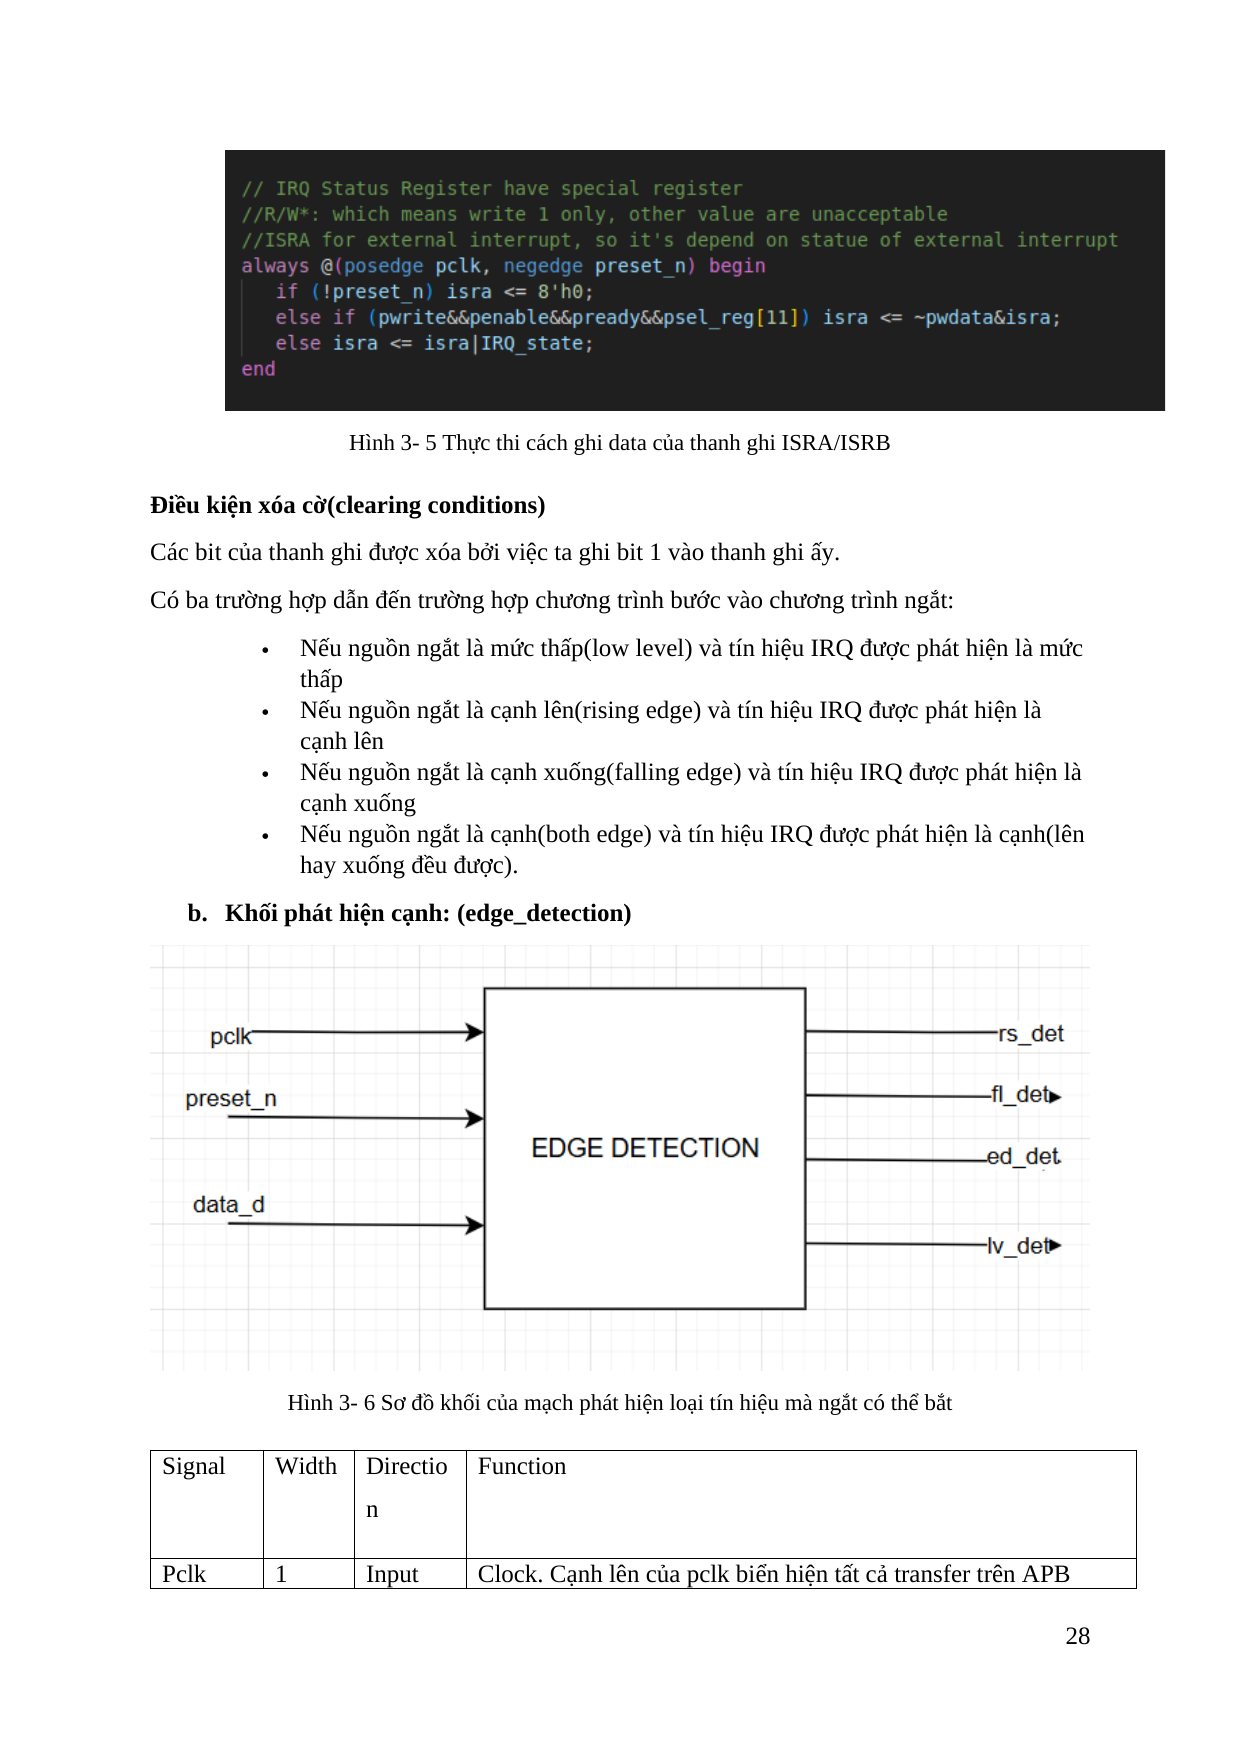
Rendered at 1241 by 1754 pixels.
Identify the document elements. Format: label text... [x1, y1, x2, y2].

list Nếu nguồn ngắt là mức thấp(low level) và tín hiệu IRQ được phát hiện là mức thấp [262, 633, 1090, 693]
text Các bit của thanh ghi được xóa bởi việc ta ghi bit 1 vào thanh ghi ấy. [150, 537, 1090, 566]
list Khối phát hiện cạnh: (edge_detection) [187, 898, 1090, 927]
picture [225, 150, 1166, 411]
list Nếu nguồn ngắt là cạnh xuống(falling edge) và tín hiệu IRQ được phát hiện là cạnh xuống [262, 757, 1090, 817]
text Có ba trường hợp dẫn đến trường hợp chương trình bước vào chương trình ngắt: [150, 585, 1090, 614]
text Điều kiện xóa cờ(clearing conditions) [150, 490, 1090, 518]
list Nếu nguồn ngắt là cạnh(both edge) và tín hiệu IRQ được phát hiện là cạnh(lên hay xuống đều được). [262, 819, 1090, 879]
text Hình 3- 6 Sơ đồ khối của mạch phát hiện loại tín hiệu mà ngắt có thể bắt [150, 1389, 1090, 1416]
text Hình 3- 5 Thực thi cách ghi data của thanh ghi ISRA/ISRB [150, 429, 1090, 456]
picture [150, 945, 1091, 1371]
list Nếu nguồn ngắt là cạnh lên(rising edge) và tín hiệu IRQ được phát hiện là cạnh lên [262, 695, 1090, 755]
